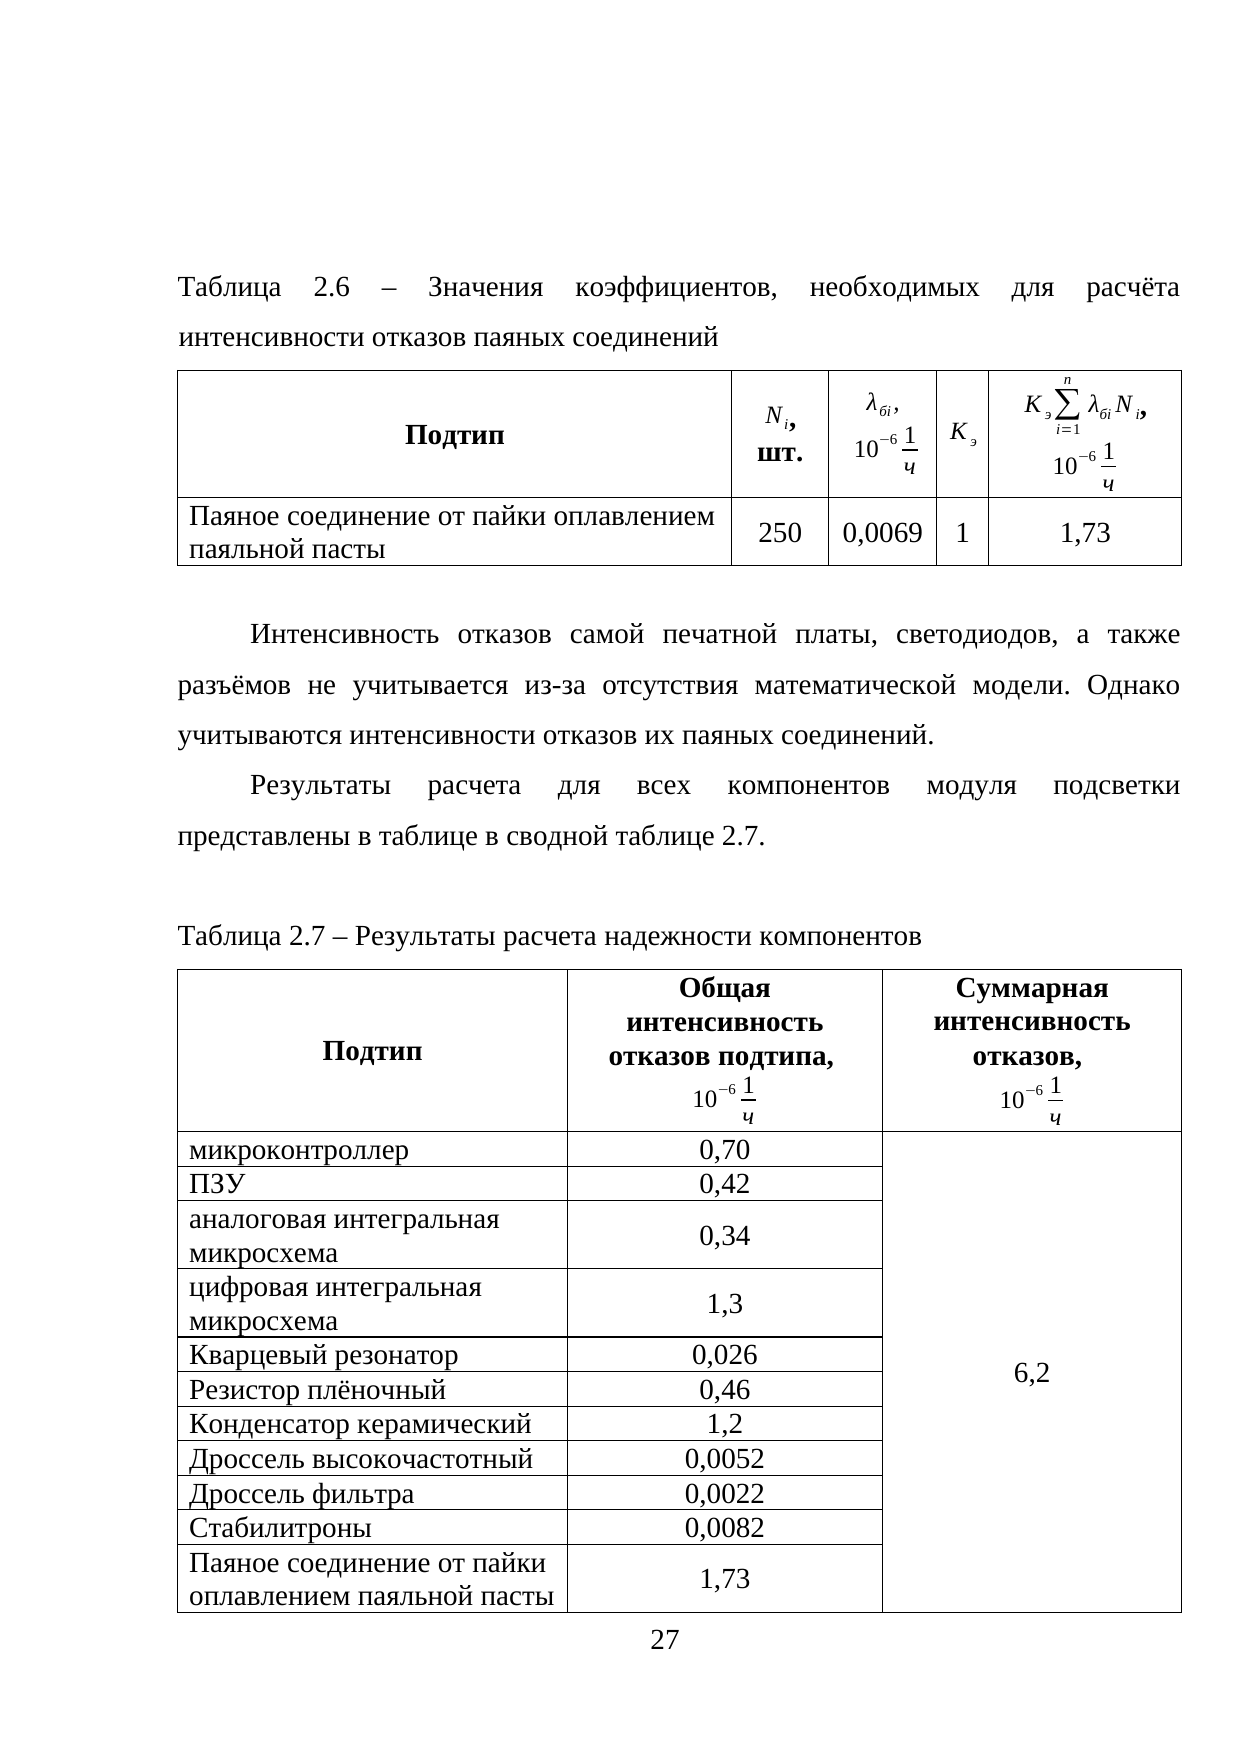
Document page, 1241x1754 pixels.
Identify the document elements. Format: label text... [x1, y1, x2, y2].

table_cell Конденсатор керамический [178, 1407, 567, 1440]
table_cell Паяное соединение от пайки оплавлением паяльной пасты [178, 1545, 567, 1612]
table_cell Кварцевый резонатор [178, 1338, 567, 1371]
table_header , шт. [732, 371, 828, 497]
table_cell 0,34 [568, 1201, 882, 1268]
text Таблица 2.6 – Значения коэффициентов, необходимых для расчёта интенсивности отказов паяных соединений [177, 269, 1181, 353]
table_header [829, 371, 936, 497]
table_cell 0,0052 [568, 1441, 882, 1475]
table_cell 0,46 [568, 1372, 882, 1406]
table_cell 0,026 [568, 1338, 882, 1371]
table_cell Резистор плёночный [178, 1372, 567, 1406]
table_header Подтип [178, 371, 731, 497]
table_cell цифровая интегральная микросхема [178, 1269, 567, 1336]
table_cell 1,3 [568, 1269, 882, 1336]
table_cell Паяное соединение от пайки оплавлением паяльной пасты [178, 498, 731, 565]
table_header Общая интенсивность отказов подтипа, [568, 970, 882, 1131]
table_header Подтип [178, 970, 567, 1131]
table_cell 0,42 [568, 1167, 882, 1200]
table_cell 1,2 [568, 1407, 882, 1440]
table_header [937, 371, 988, 497]
table_cell Стабилитроны [178, 1510, 567, 1544]
text Результаты расчета для всех компонентов модуля подсветки представлены в таблице в сводной таблице 2.7. [177, 767, 1181, 851]
table_header , [989, 371, 1181, 497]
table_cell 1,73 [568, 1545, 882, 1612]
table_cell 0,0082 [568, 1510, 882, 1544]
table_cell Дроссель фильтра [178, 1476, 567, 1509]
table_cell 0,0069 [829, 498, 936, 565]
table_cell аналоговая интегральная микросхема [178, 1201, 567, 1268]
table_cell микроконтроллер [178, 1132, 567, 1166]
text Таблица 2.7 – Результаты расчета надежности компонентов [177, 918, 1181, 952]
table_cell 0,0022 [568, 1476, 882, 1509]
table_cell ПЗУ [178, 1167, 567, 1200]
table_header Суммарная интенсивность отказов, [883, 970, 1181, 1131]
table_cell 1,73 [989, 498, 1181, 565]
text Интенсивность отказов самой печатной платы, светодиодов, а также разъёмов не учитывается из-за отсутствия математической модели. Однако учитываются интенсивности отказов их паяных соединений. [177, 616, 1181, 751]
table_cell Дроссель высокочастотный [178, 1441, 567, 1475]
table_cell 1 [937, 498, 988, 565]
table_cell 250 [732, 498, 828, 565]
table_cell 6,2 [883, 1132, 1181, 1612]
table_cell 0,70 [568, 1132, 882, 1166]
